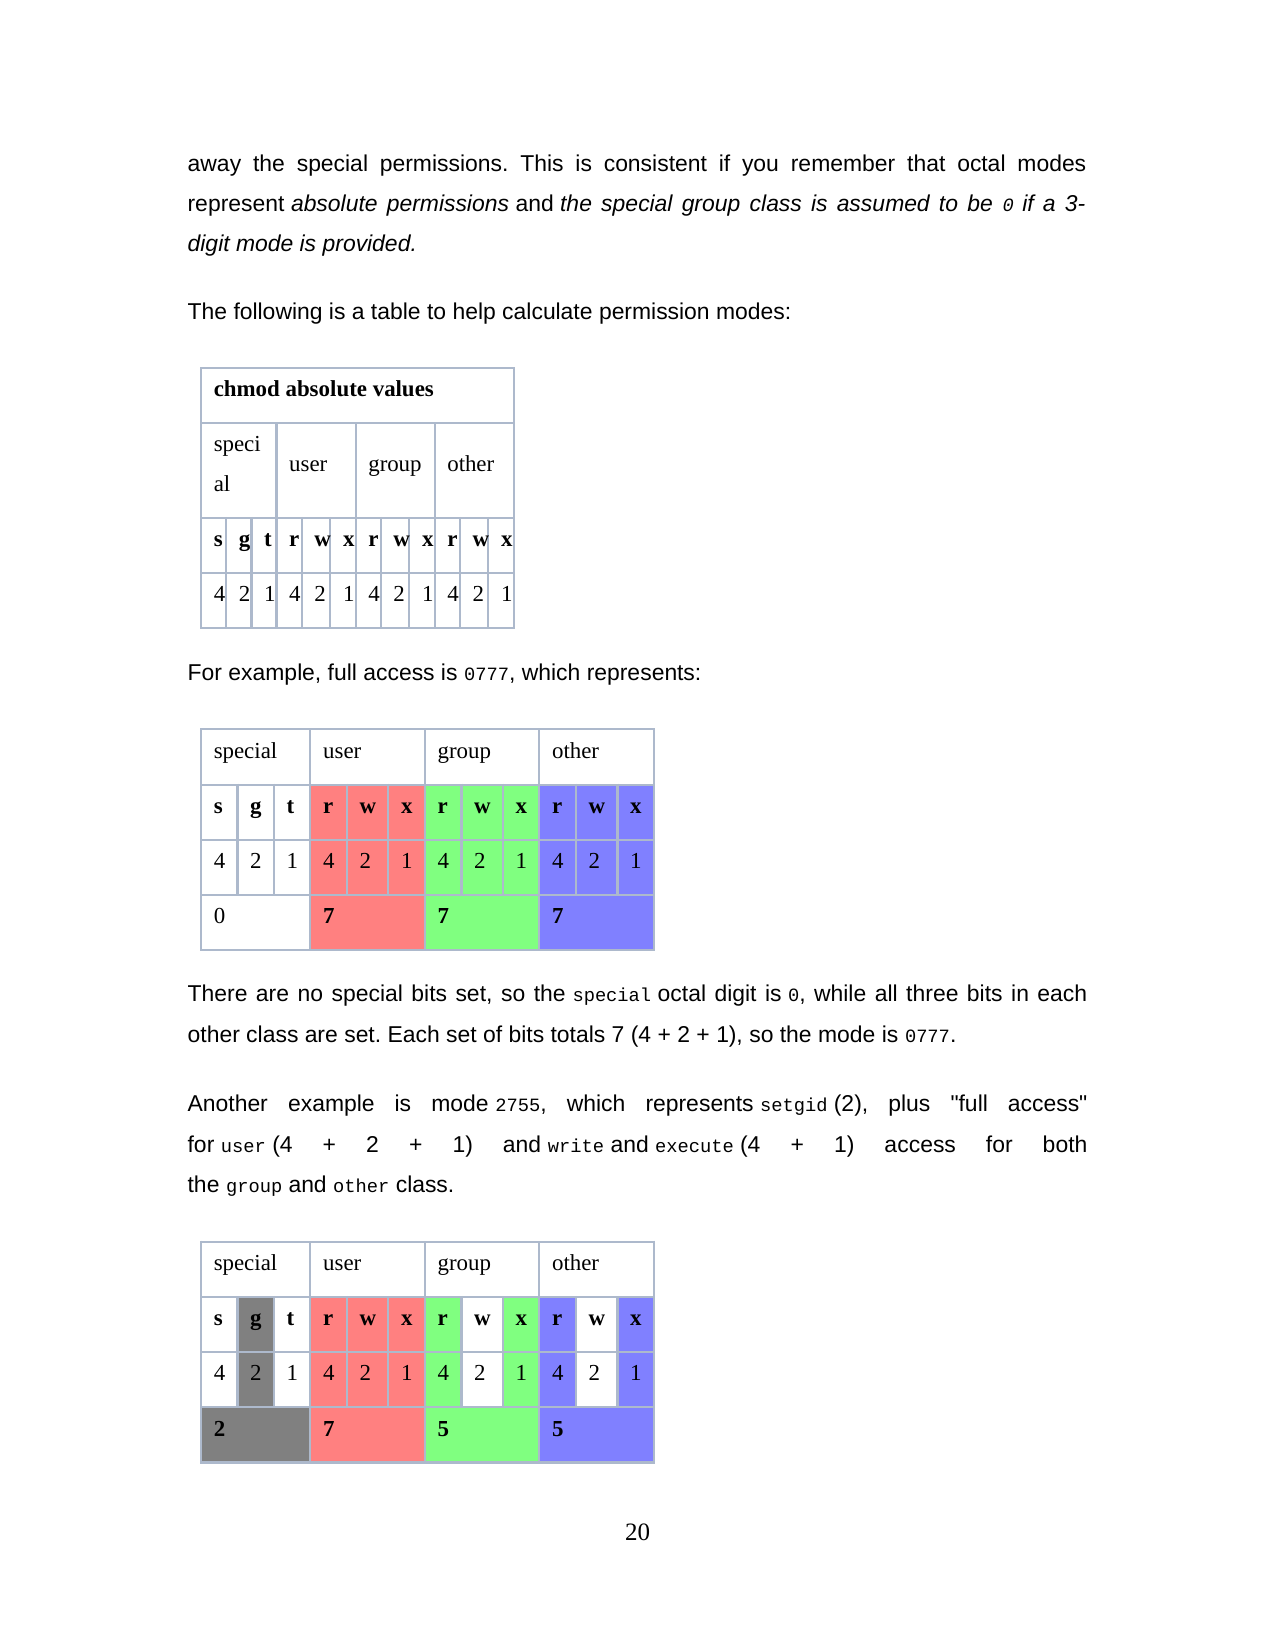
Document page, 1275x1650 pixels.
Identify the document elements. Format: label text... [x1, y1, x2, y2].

table_cell 4 [202, 1353, 236, 1406]
table_cell 4 [436, 574, 459, 627]
table_cell r [540, 786, 575, 839]
table_cell 5 [540, 1408, 653, 1461]
table_header special [202, 730, 309, 783]
table_cell x [619, 1298, 653, 1351]
table_cell t [253, 519, 275, 572]
table_cell w [348, 1298, 387, 1351]
table_cell 2 [463, 841, 502, 894]
text There are no special bits set, so the special octal digit is 0, while all three bits in each other class are set. Each set of bits totals 7 (4 + 2 + 1), so the mode is 0777. [187, 980, 1087, 1048]
table_cell 1 [253, 574, 275, 627]
table_header user [311, 730, 424, 783]
table_cell 2 [461, 574, 487, 627]
table_cell 4 [311, 841, 346, 894]
table_cell 0 [202, 896, 309, 949]
table_cell 2 [227, 574, 250, 627]
table_cell s [202, 1298, 236, 1351]
table_cell 2 [577, 841, 616, 894]
table_cell user [278, 424, 355, 517]
table_cell 2 [382, 574, 408, 627]
table_cell w [461, 519, 487, 572]
table_cell x [410, 519, 434, 572]
table_header group [426, 1243, 538, 1296]
table_cell r [357, 519, 380, 572]
table_header chmod absolute values [202, 369, 513, 422]
table_cell w [348, 786, 387, 839]
table_header user [311, 1243, 424, 1296]
table_cell x [389, 1298, 424, 1351]
table_cell 1 [389, 841, 424, 894]
table_header other [540, 1243, 653, 1296]
table_cell 1 [504, 1353, 538, 1406]
table_cell r [426, 1298, 460, 1351]
table_cell 2 [202, 1408, 309, 1461]
table_cell w [463, 1298, 502, 1351]
table_cell 5 [426, 1408, 538, 1461]
table_cell r [436, 519, 459, 572]
table_cell 1 [275, 1353, 309, 1406]
table_cell r [278, 519, 301, 572]
table_cell w [303, 519, 329, 572]
table_cell 1 [331, 574, 355, 627]
table_cell 2 [577, 1353, 616, 1406]
table_cell 4 [357, 574, 380, 627]
table_cell group [357, 424, 434, 517]
table_cell w [577, 786, 616, 839]
table_cell 7 [311, 1408, 424, 1461]
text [187, 150, 1087, 256]
table_cell 2 [303, 574, 329, 627]
table_cell 4 [540, 841, 575, 894]
table_cell 7 [426, 896, 538, 949]
table_cell 7 [311, 896, 424, 949]
table_cell g [227, 519, 250, 572]
text For example, full access is 0777, which represents: [187, 658, 1087, 686]
table_cell r [311, 1298, 346, 1351]
table_cell x [331, 519, 355, 572]
table_cell 1 [504, 841, 538, 894]
table_cell x [504, 1298, 538, 1351]
table_cell w [577, 1298, 616, 1351]
table_header other [540, 730, 653, 783]
table_cell w [463, 786, 502, 839]
table_cell 4 [202, 841, 236, 894]
table_cell 2 [348, 1353, 387, 1406]
table_cell 4 [540, 1353, 575, 1406]
table_cell s [202, 519, 225, 572]
table_cell 4 [426, 841, 460, 894]
text The following is a table to help calculate permission modes: [187, 298, 1087, 325]
table_cell 1 [619, 841, 653, 894]
table_cell g [239, 1298, 273, 1351]
text Another example is mode 2755, which represents setgid (2), plus "full access" for user (4 + 2 + 1) and write and execute (4 + 1) access for both the group and other class. [187, 1090, 1087, 1198]
table_header special [202, 1243, 309, 1296]
table_cell 1 [410, 574, 434, 627]
table_cell 1 [489, 574, 513, 627]
table_cell special [202, 424, 275, 517]
table_cell r [311, 786, 346, 839]
table_cell s [202, 786, 236, 839]
table_cell g [239, 786, 273, 839]
table_cell 4 [426, 1353, 460, 1406]
table_cell 2 [463, 1353, 502, 1406]
table_cell x [504, 786, 538, 839]
table_cell t [275, 1298, 309, 1351]
table_cell x [619, 786, 653, 839]
table_cell x [389, 786, 424, 839]
table_cell w [382, 519, 408, 572]
table_cell 2 [239, 1353, 273, 1406]
table_cell r [540, 1298, 575, 1351]
table_cell 2 [348, 841, 387, 894]
table_header group [426, 730, 538, 783]
table_cell 4 [278, 574, 301, 627]
table_cell t [275, 786, 309, 839]
table_cell 2 [239, 841, 273, 894]
table_cell 1 [389, 1353, 424, 1406]
table_cell 1 [275, 841, 309, 894]
table_cell 4 [311, 1353, 346, 1406]
table_cell other [436, 424, 513, 517]
table_cell 7 [540, 896, 653, 949]
table_cell r [426, 786, 460, 839]
table_cell 4 [202, 574, 225, 627]
table_cell 1 [619, 1353, 653, 1406]
table_cell x [489, 519, 513, 572]
